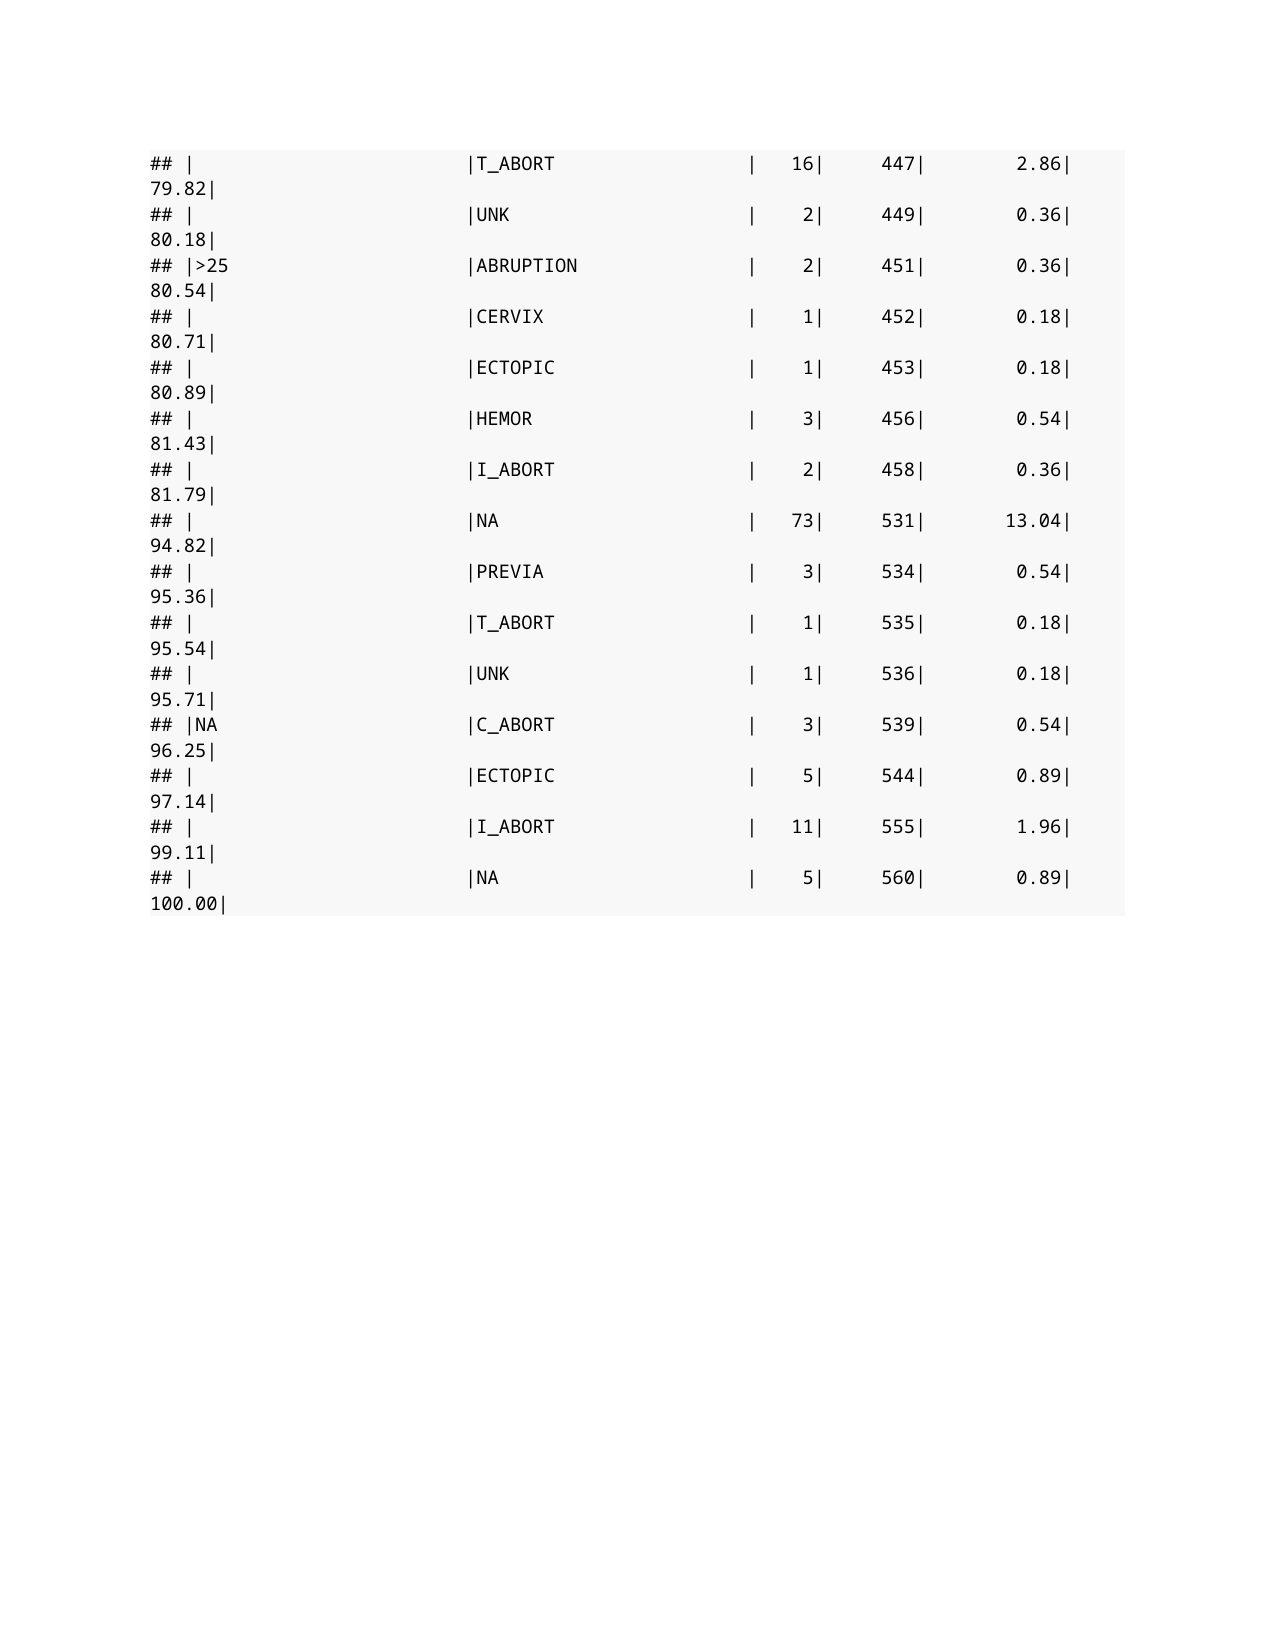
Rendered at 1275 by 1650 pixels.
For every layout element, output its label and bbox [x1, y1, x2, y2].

text [150, 150, 1125, 916]
